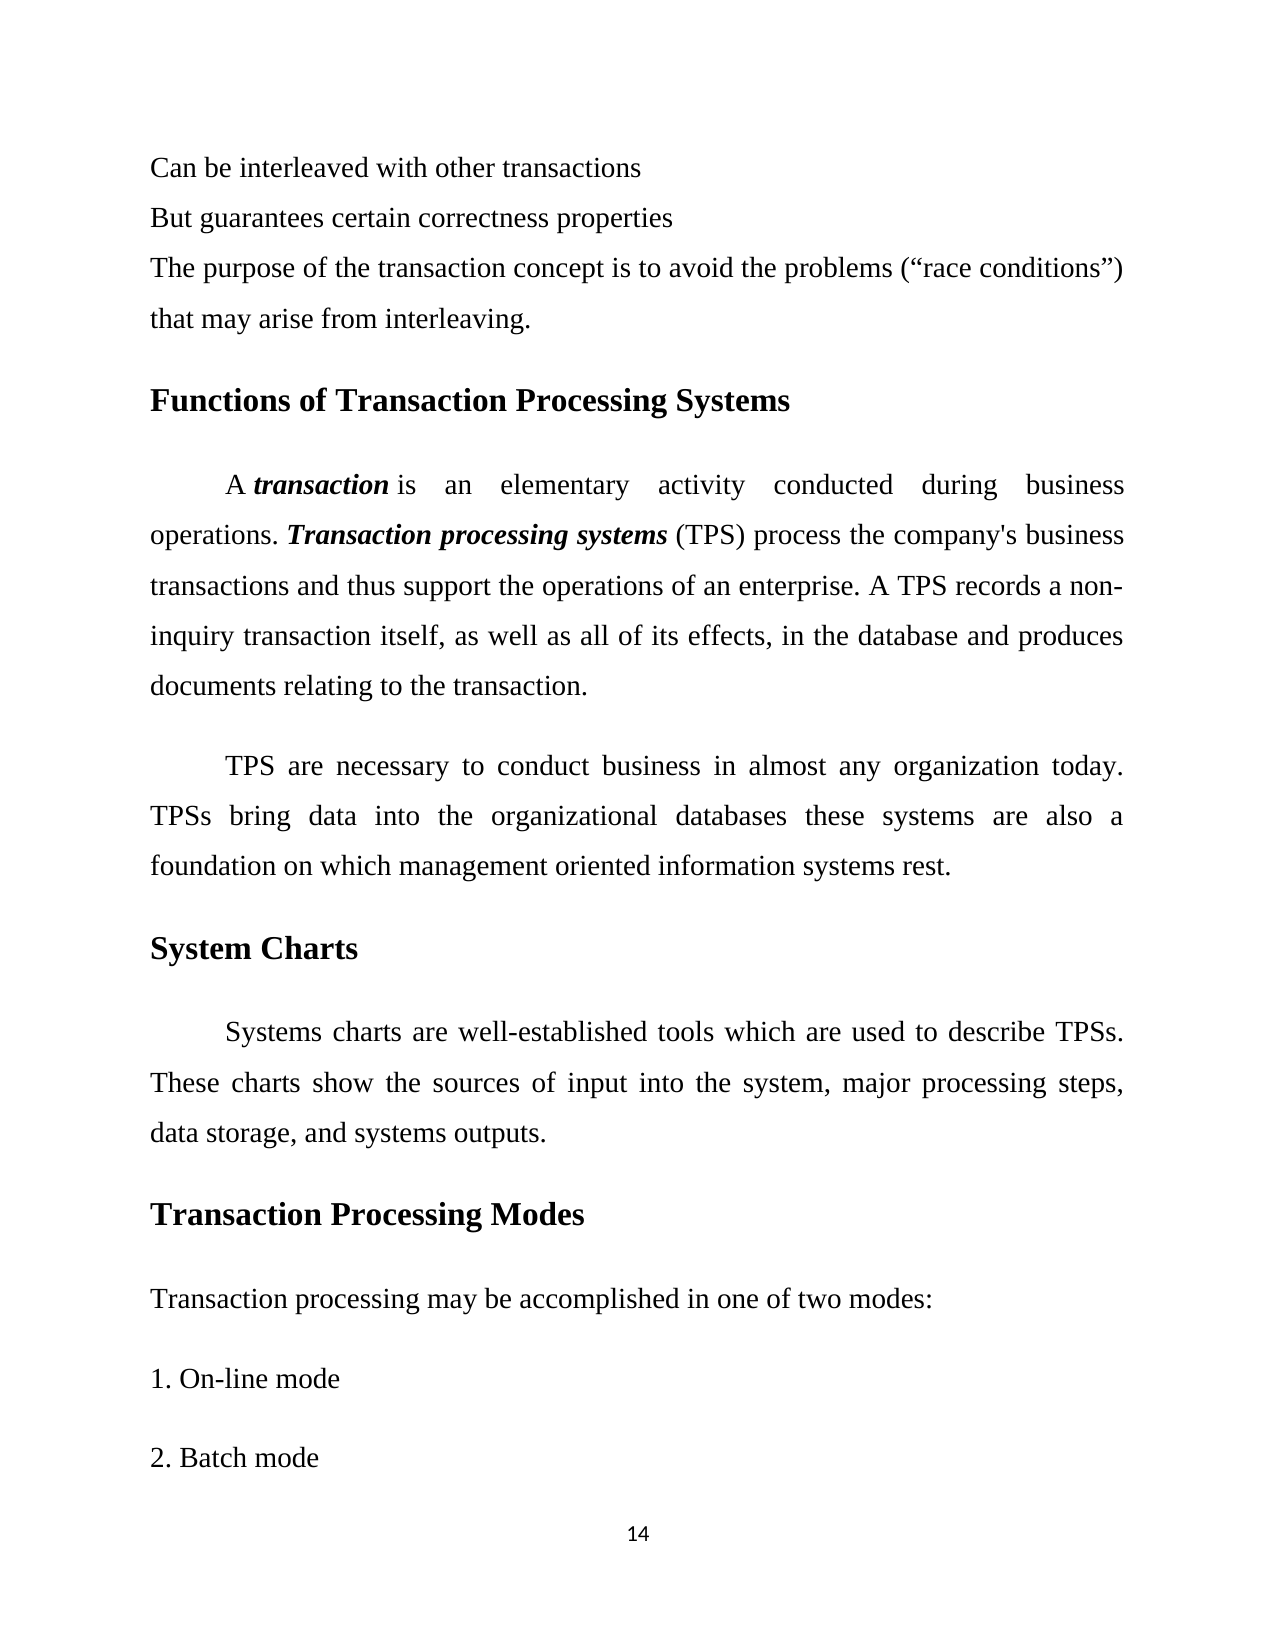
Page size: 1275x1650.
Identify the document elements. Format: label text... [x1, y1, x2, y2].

text 2. Batch mode [150, 1440, 1125, 1474]
text System Charts [150, 928, 1125, 966]
text TPS are necessary to conduct business in almost any organization today. TPSs bring data into the organizational databases these systems are also a foundation on which management oriented information systems rest. [150, 748, 1125, 882]
list But guarantees certain correctness properties [150, 200, 1125, 234]
text A transaction is an elementary activity conducted during business operations. Transaction processing systems (TPS) process the company's business transactions and thus support the operations of an enterprise. A TPS records a non-inquiry transaction itself, as well as all of its effects, in the database and produces documents relating to the transaction. [150, 467, 1125, 702]
text Transaction Processing Modes [150, 1195, 1125, 1233]
text 1. On-line mode [150, 1361, 1125, 1394]
text Transaction processing may be accomplished in one of two modes: [150, 1281, 1125, 1315]
text Functions of Transaction Processing Systems [150, 380, 1125, 419]
text Systems charts are well-established tools which are used to describe TPSs. These charts show the sources of input into the system, major processing steps, data storage, and systems outputs. [150, 1014, 1125, 1149]
list Can be interleaved with other transactions [150, 150, 1125, 183]
list The purpose of the transaction concept is to avoid the problems (“race conditions”) that may arise from interleaving. [150, 251, 1125, 334]
